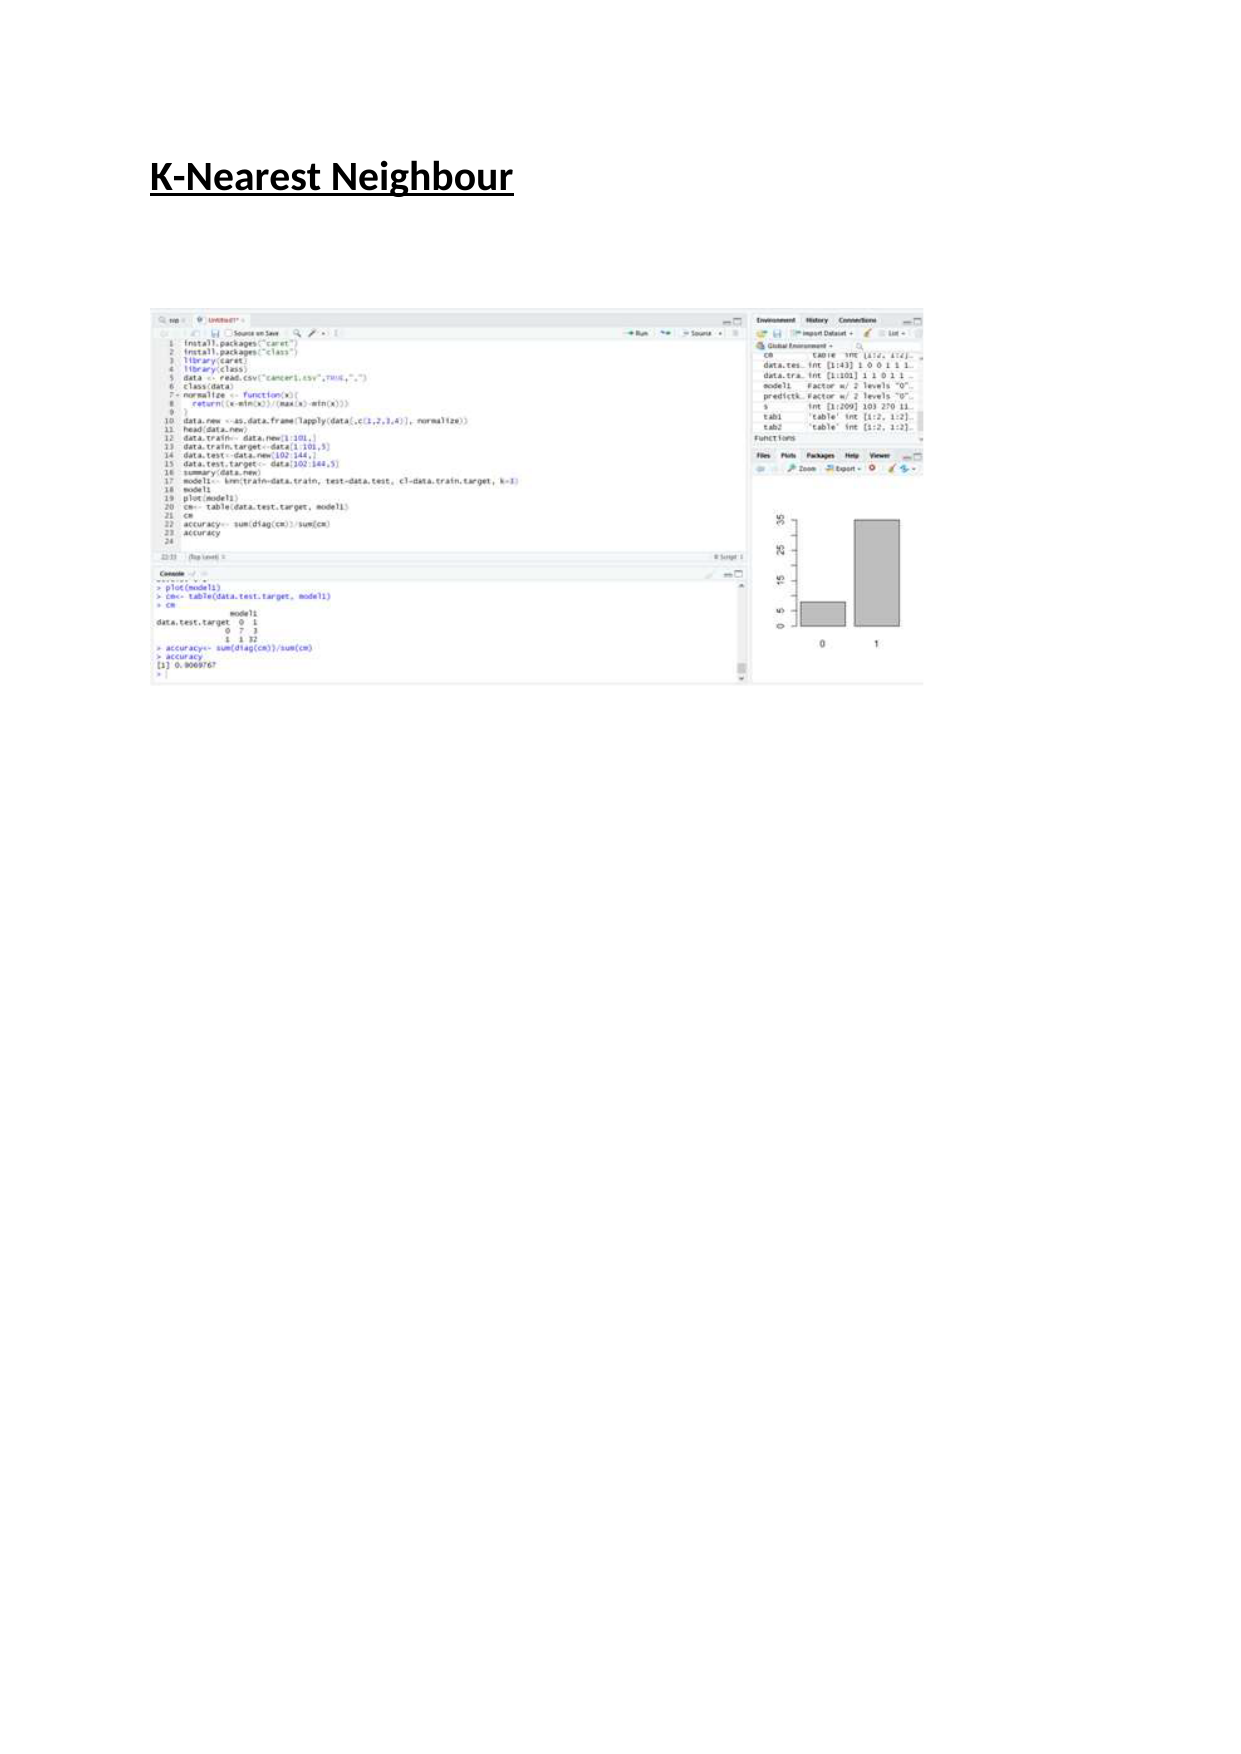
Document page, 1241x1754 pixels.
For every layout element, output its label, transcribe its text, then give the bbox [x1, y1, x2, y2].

text K-Nearest Neighbour [150, 150, 1090, 201]
